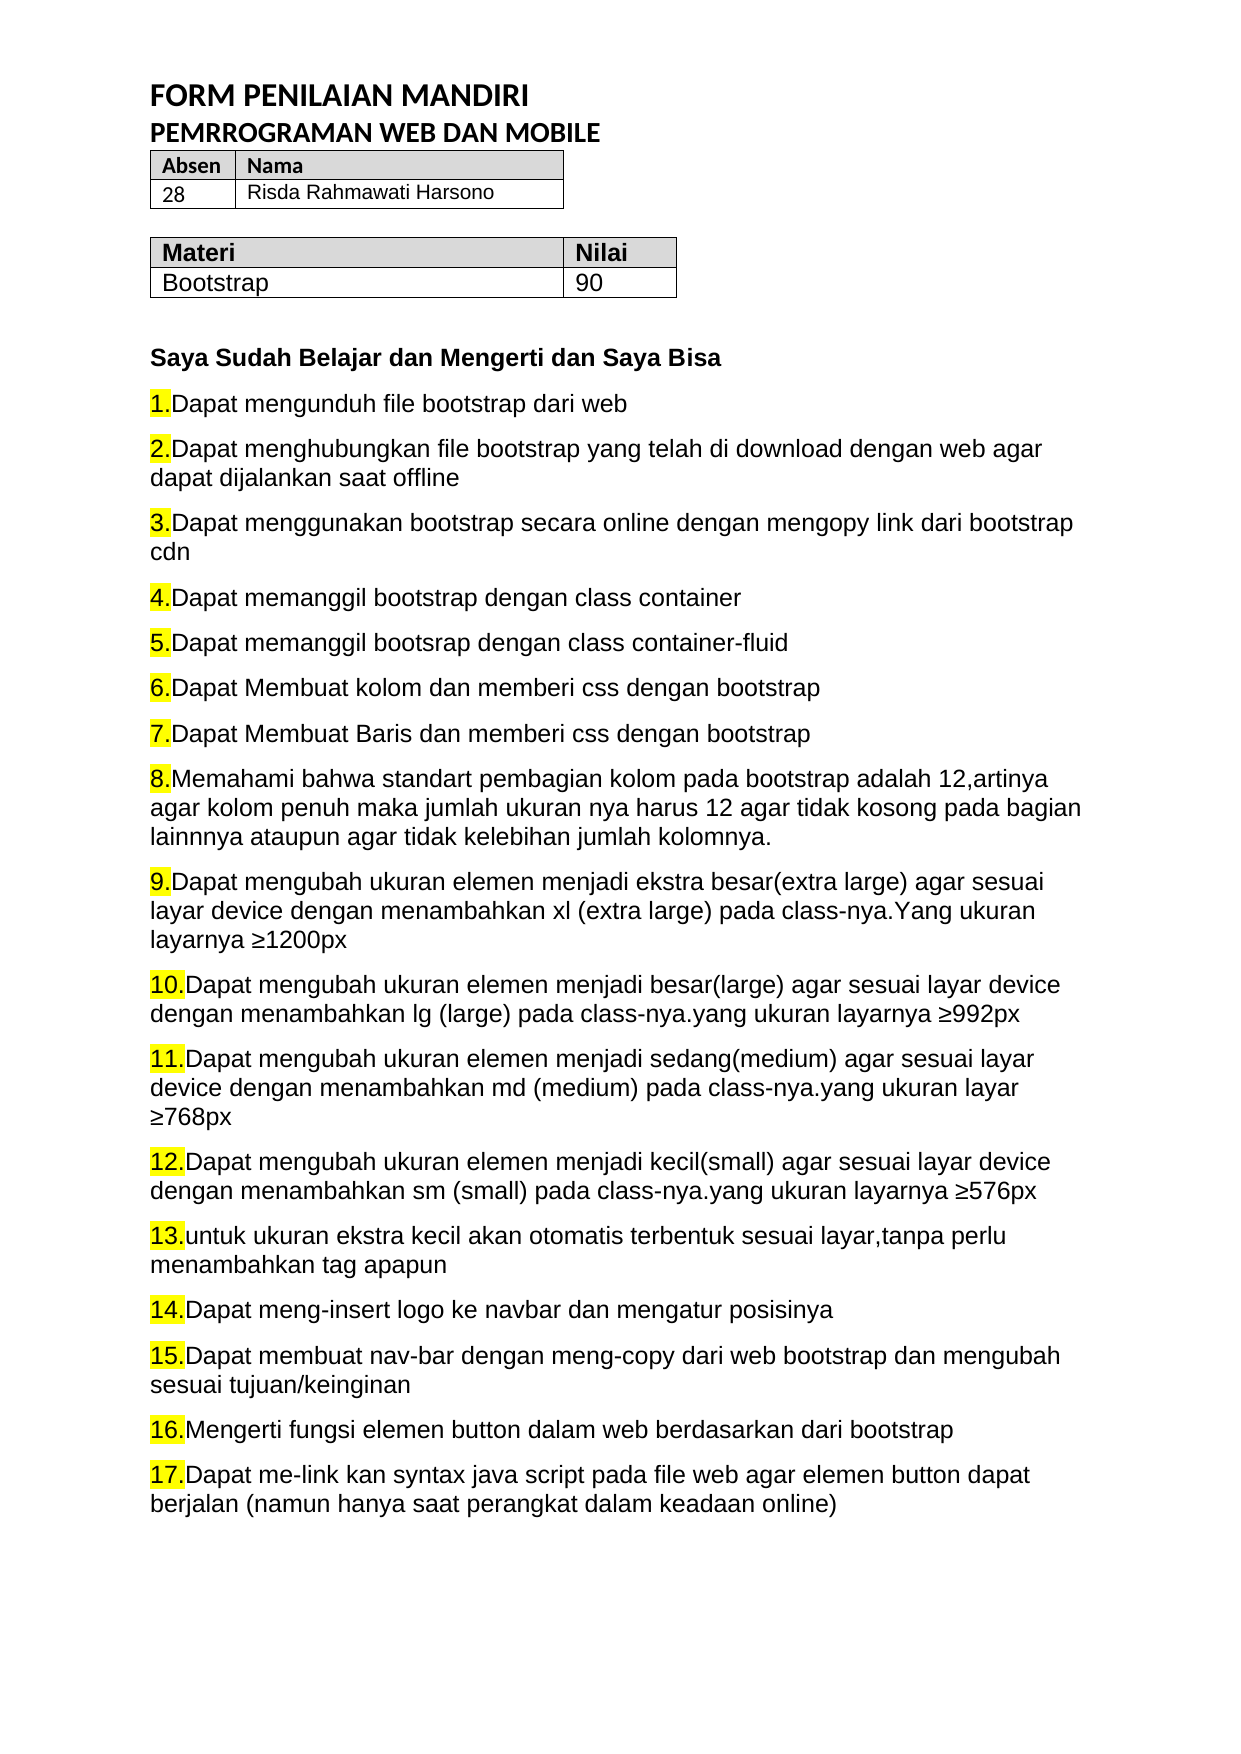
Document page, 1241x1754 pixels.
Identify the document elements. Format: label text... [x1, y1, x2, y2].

text Saya Sudah Belajar dan Mengerti dan Saya Bisa [150, 343, 1090, 372]
text 15.Dapat membuat nav-bar dengan meng-copy dari web bootstrap dan mengubah sesuai tujuan/keinginan [150, 1341, 1090, 1398]
text 7.Dapat Membuat Baris dan memberi css dengan bootstrap [171, 719, 1090, 747]
text 6.Dapat Membuat kolom dan memberi css dengan bootstrap [171, 673, 1090, 702]
text 5.Dapat memanggil bootsrap dengan class container-fluid [171, 628, 1090, 657]
text 1.Dapat mengunduh file bootstrap dari web [171, 389, 1090, 417]
table_cell Bootstrap [151, 268, 563, 297]
text 3.Dapat menggunakan bootstrap secara online dengan mengopy link dari bootstrap cdn [150, 508, 1090, 566]
text 4.Dapat memanggil bootstrap dengan class container [150, 582, 1090, 611]
table_header Nilai [564, 238, 676, 267]
text 8.Memahami bahwa standart pembagian kolom pada bootstrap adalah 12,artinya agar kolom penuh maka jumlah ukuran nya harus 12 agar tidak kosong pada bagian lainnnya ataupun agar tidak kelebihan jumlah kolomnya. [150, 764, 1090, 850]
text 16.Mengerti fungsi elemen button dalam web berdasarkan dari bootstrap [185, 1415, 1090, 1444]
text 10.Dapat mengubah ukuran elemen menjadi besar(large) agar sesuai layar device dengan menambahkan lg (large) pada class-nya.yang ukuran layarnya ≥992px [150, 970, 1090, 1027]
text 9.Dapat mengubah ukuran elemen menjadi ekstra besar(extra large) agar sesuai layar device dengan menambahkan xl (extra large) pada class-nya.Yang ukuran layarnya ≥1200px [150, 867, 1090, 953]
text 17.Dapat me-link kan syntax java script pada file web agar elemen button dapat berjalan (namun hanya saat perangkat dalam keadaan online) [150, 1460, 1090, 1518]
text 12.Dapat mengubah ukuran elemen menjadi kecil(small) agar sesuai layar device dengan menambahkan sm (small) pada class-nya.yang ukuran layarnya ≥576px [150, 1147, 1090, 1204]
text 13.untuk ukuran ekstra kecil akan otomatis terbentuk sesuai layar,tanpa perlu menambahkan tag apapun [150, 1221, 1090, 1279]
text 14.Dapat meng-insert logo ke navbar dan mengatur posisinya [185, 1295, 1090, 1324]
table_header Materi [151, 238, 563, 267]
table_cell 90 [564, 268, 676, 297]
text 2.Dapat menghubungkan file bootstrap yang telah di download dengan web agar dapat dijalankan saat offline [150, 434, 1090, 492]
text 11.Dapat mengubah ukuran elemen menjadi sedang(medium) agar sesuai layar device dengan menambahkan md (medium) pada class-nya.yang ukuran layar ≥768px [150, 1044, 1090, 1130]
